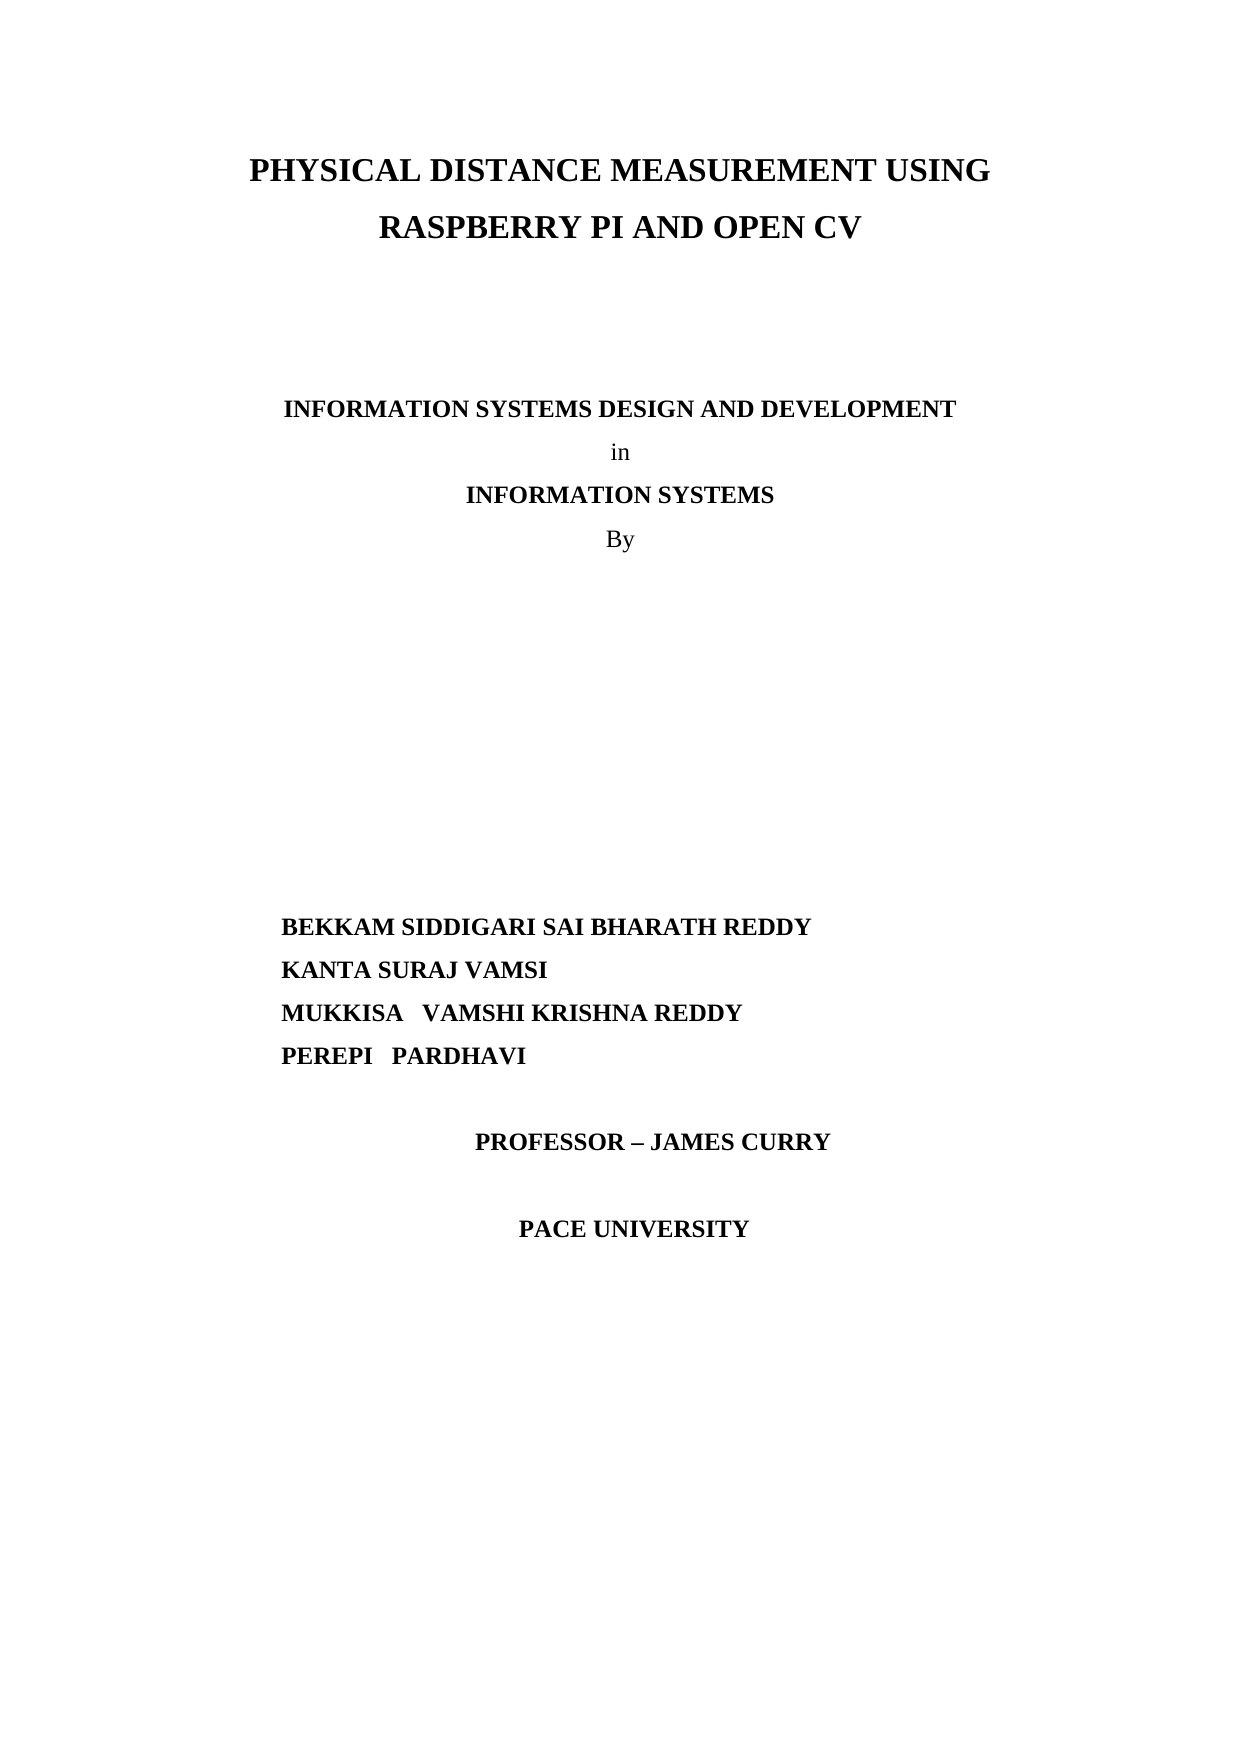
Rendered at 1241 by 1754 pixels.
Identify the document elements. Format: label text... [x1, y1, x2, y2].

text PHYSICAL DISTANCE MEASUREMENT USING RASPBERRY PI AND OPEN CV [150, 150, 1090, 246]
text BEKKAM SIDDIGARI SAI BHARATH REDDY KANTA SURAJ VAMSI [150, 912, 1090, 984]
text PACE UNIVERSITY [150, 1214, 1090, 1242]
text MUKKISA VAMSHI KRISHNA REDDY [150, 998, 1090, 1027]
text PROFESSOR – JAMES CURRY [150, 1127, 1090, 1156]
text PEREPI PARDHAVI [150, 1041, 1090, 1070]
text in [150, 437, 1090, 466]
text INFORMATION SYSTEMS DESIGN AND DEVELOPMENT [150, 394, 1090, 423]
text INFORMATION SYSTEMS [150, 481, 1090, 509]
text By [150, 524, 1090, 552]
